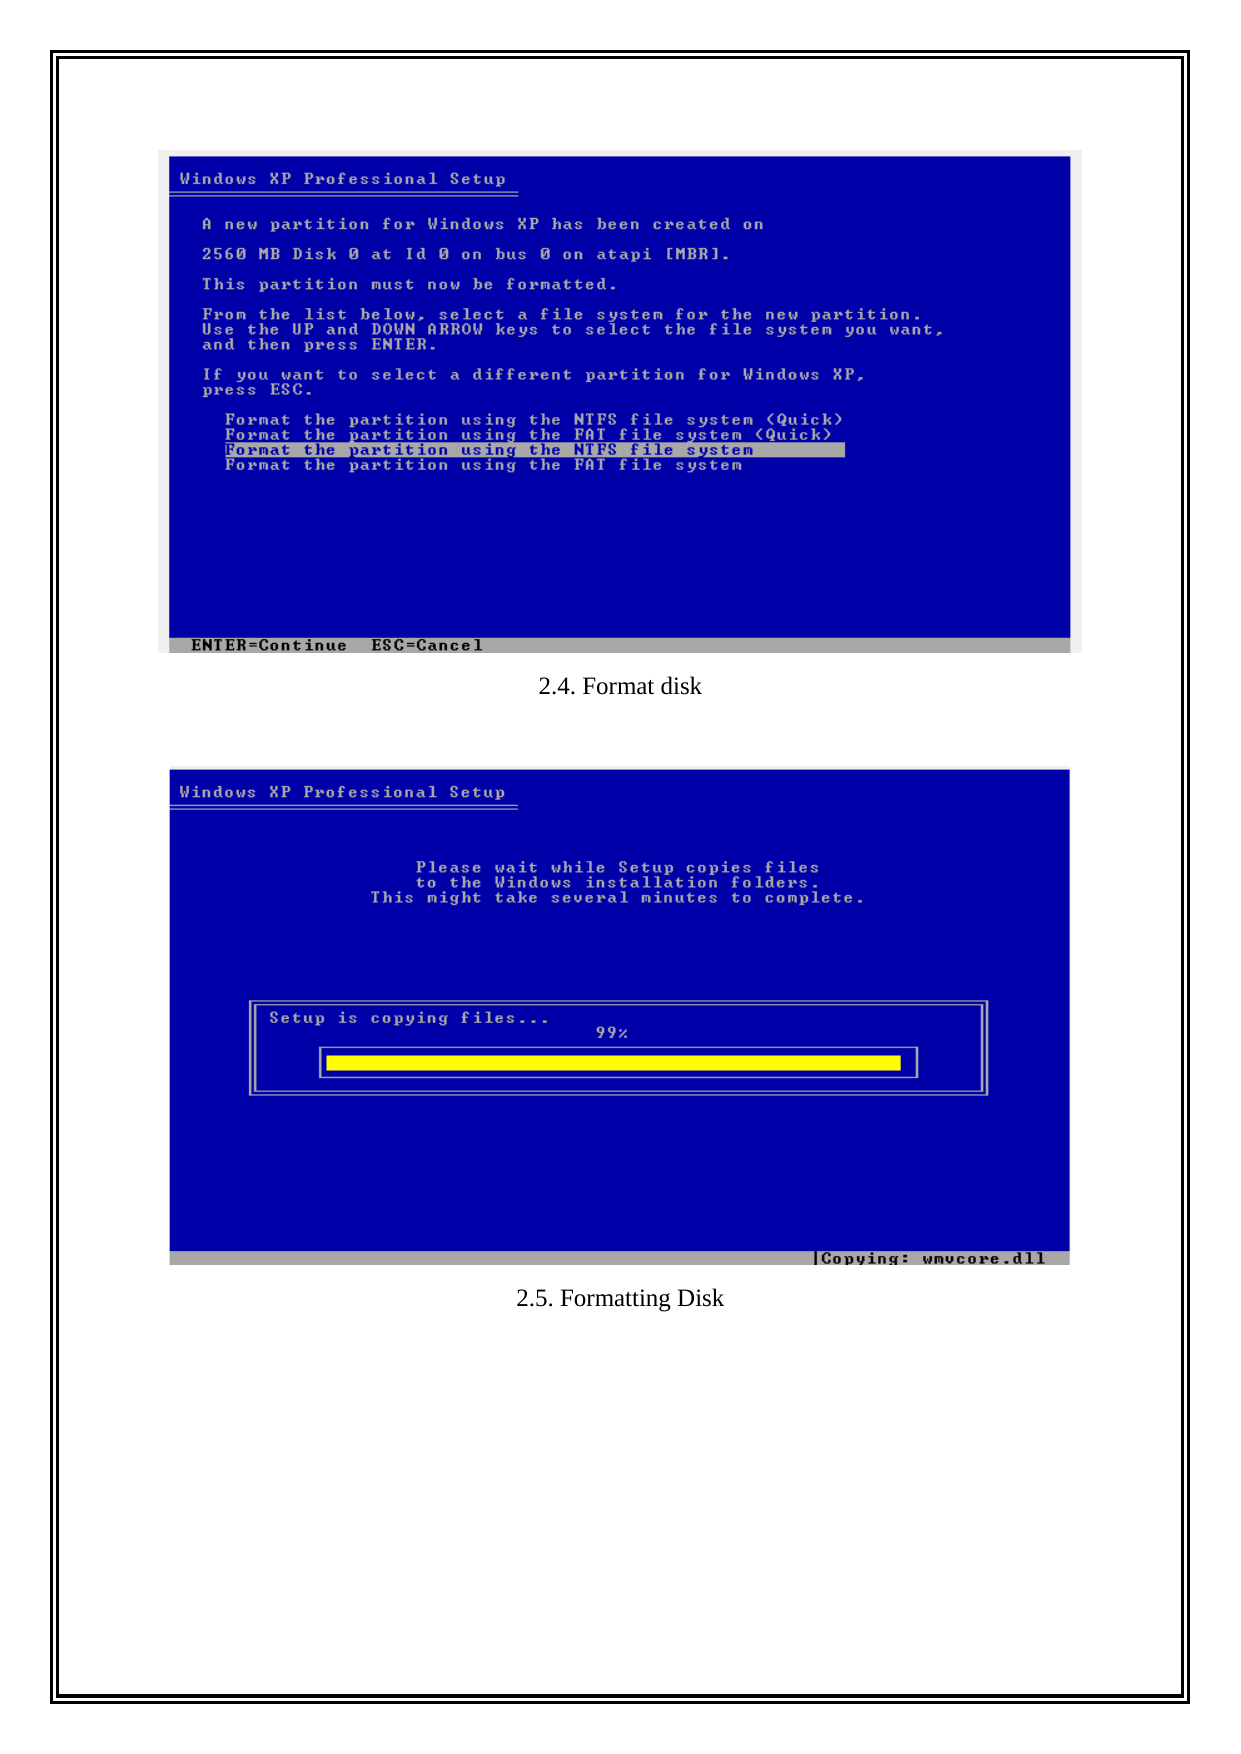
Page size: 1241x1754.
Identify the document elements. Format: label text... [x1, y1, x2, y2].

text 2.4. Format disk [112, 671, 1128, 700]
picture [169, 766, 1071, 1265]
picture [158, 150, 1083, 653]
text 2.5. Formatting Disk [112, 1283, 1128, 1312]
